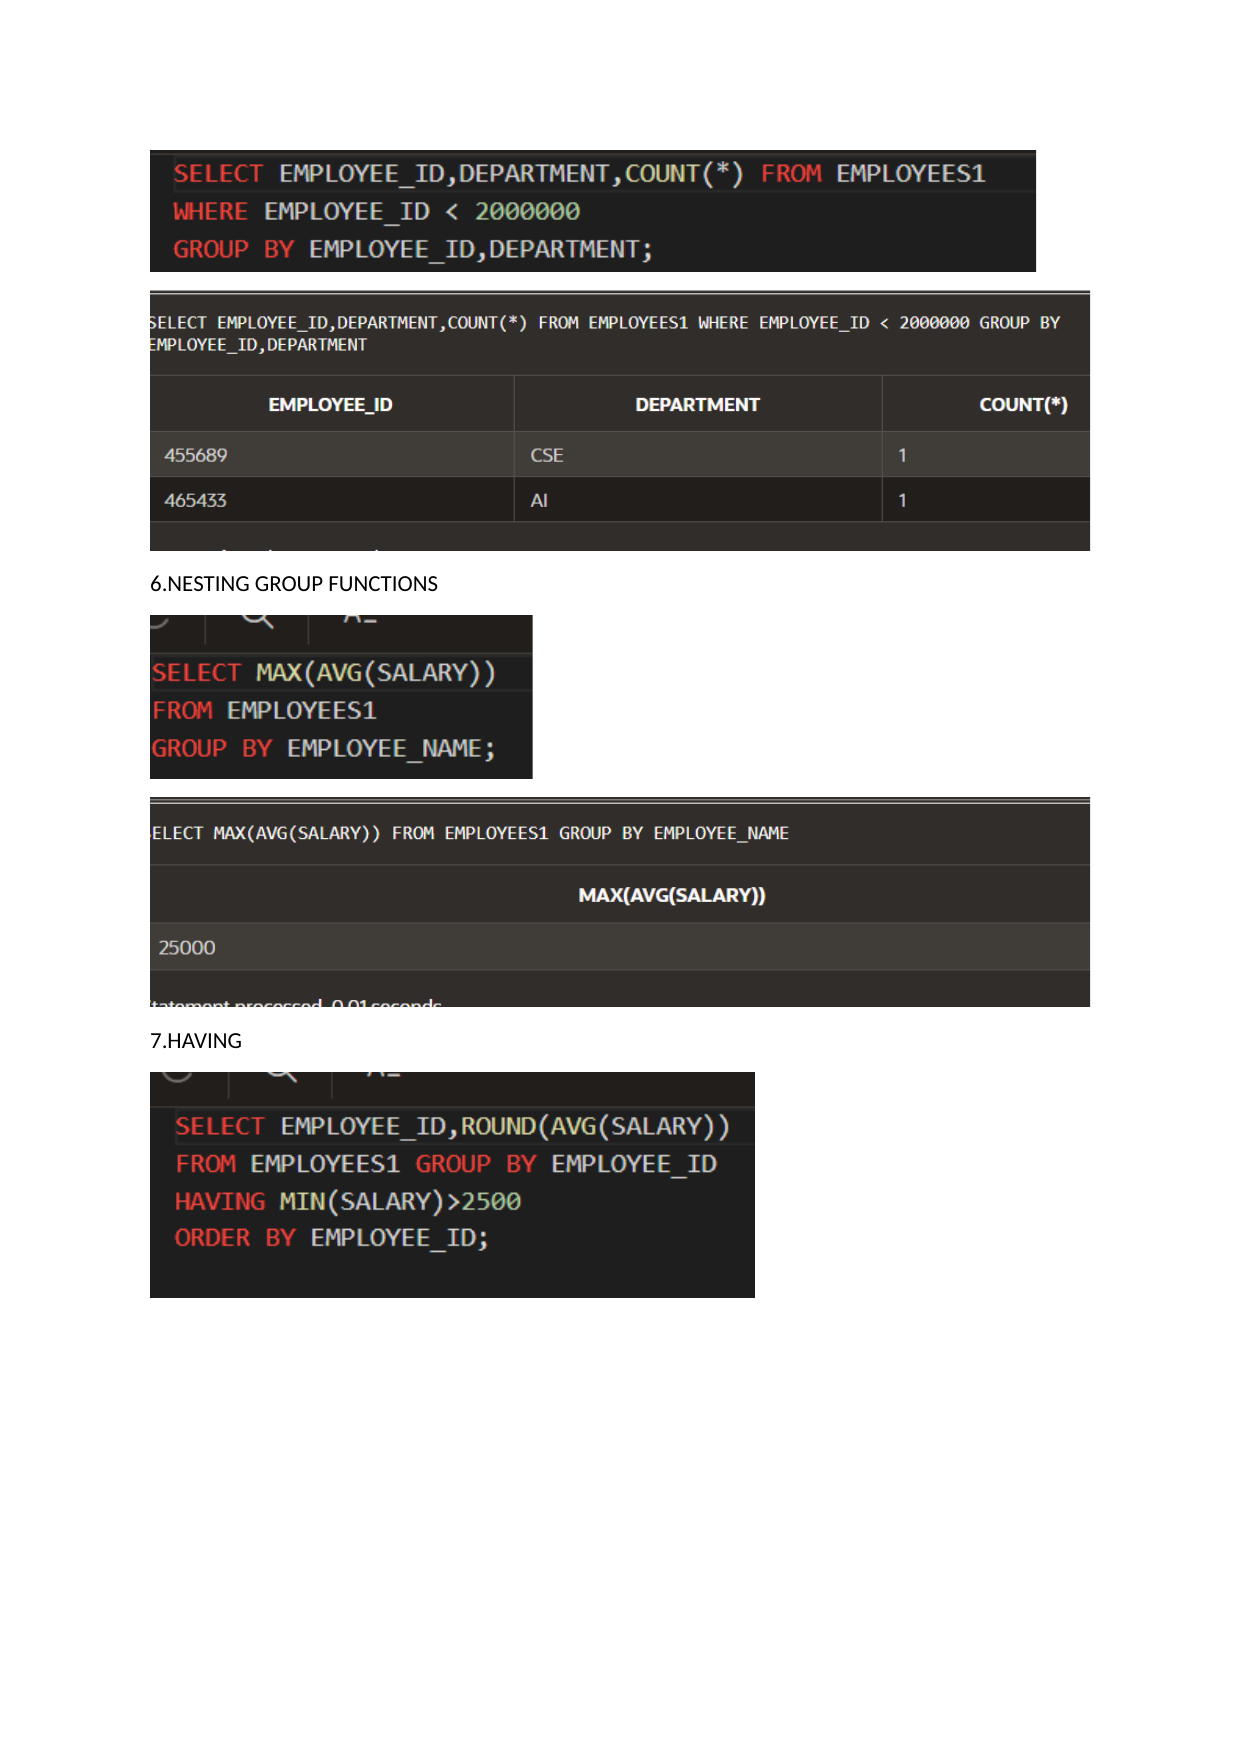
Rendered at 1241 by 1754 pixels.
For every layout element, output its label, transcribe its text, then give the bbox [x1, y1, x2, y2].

picture [150, 150, 1037, 272]
picture [150, 797, 1091, 1007]
picture [150, 1072, 755, 1298]
text 7.HAVING [150, 1026, 1090, 1054]
text 6.NESTING GROUP FUNCTIONS [150, 569, 1090, 597]
picture [150, 290, 1091, 551]
picture [150, 615, 533, 779]
